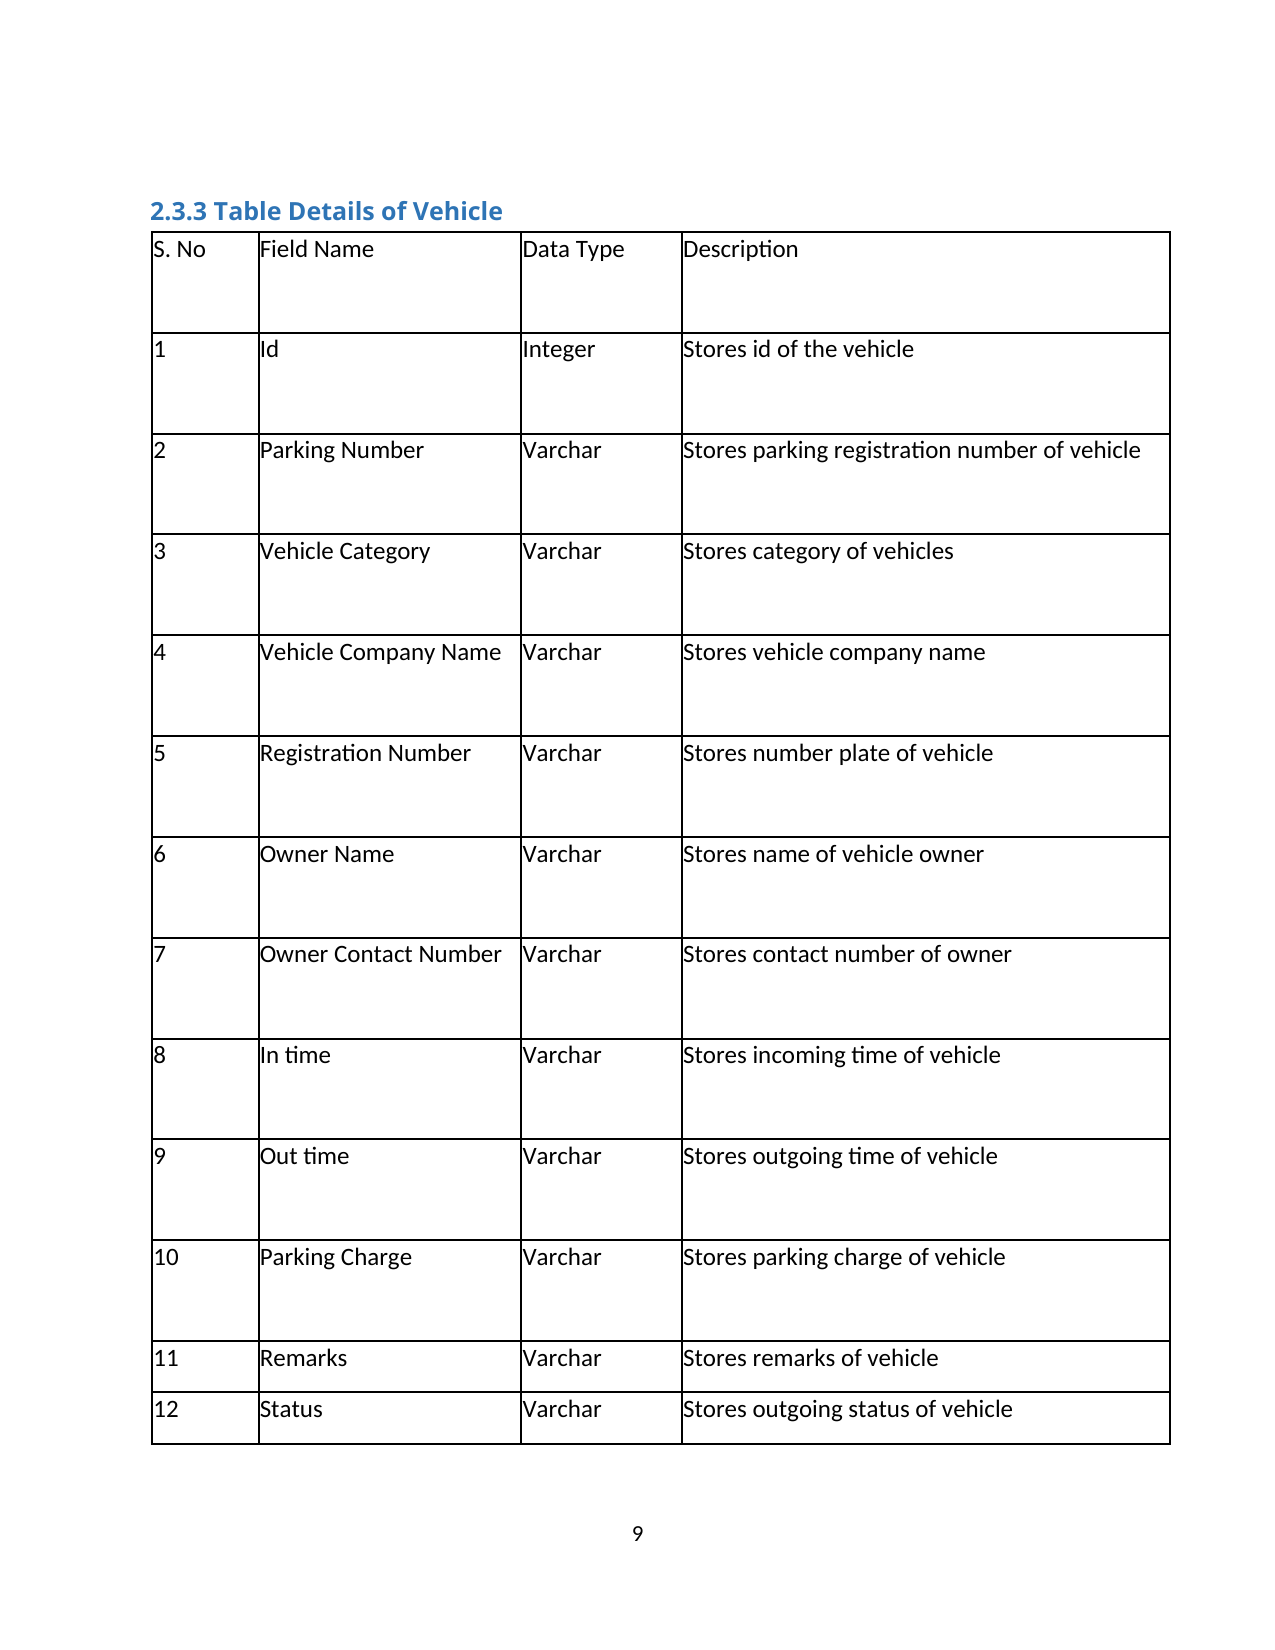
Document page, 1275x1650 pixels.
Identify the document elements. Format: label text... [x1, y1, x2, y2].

table_cell 5 [153, 737, 258, 786]
table_cell [153, 786, 258, 836]
table_cell [260, 1190, 520, 1239]
table_cell [522, 1190, 681, 1239]
table_cell Varchar [522, 1140, 681, 1189]
table_cell [260, 685, 520, 735]
table_cell 6 [153, 838, 258, 887]
table_cell [260, 786, 520, 836]
table_cell [260, 484, 520, 533]
table_cell 8 [153, 1040, 258, 1089]
table_cell Stores outgoing time of vehicle [683, 1140, 1169, 1189]
table_cell [683, 383, 1169, 432]
table_header Data Type [522, 233, 681, 282]
table_cell Stores outgoing status of vehicle [683, 1393, 1169, 1443]
table_cell Stores contact number of owner [683, 939, 1169, 988]
table_cell [683, 1089, 1169, 1138]
table_cell Varchar [522, 435, 681, 484]
table_cell [260, 585, 520, 634]
table_cell [522, 1089, 681, 1138]
table_cell Varchar [522, 1393, 681, 1443]
table_cell [153, 1290, 258, 1340]
table_cell Integer [522, 334, 681, 383]
table_cell Stores number plate of vehicle [683, 737, 1169, 786]
table_cell [153, 1190, 258, 1239]
table_cell Parking Charge [260, 1241, 520, 1290]
table_cell [683, 685, 1169, 735]
table_cell [522, 887, 681, 937]
table_cell [683, 282, 1169, 332]
table_cell [683, 786, 1169, 836]
table_cell Owner Contact Number [260, 939, 520, 988]
table_cell [153, 383, 258, 432]
table_cell [683, 988, 1169, 1037]
table_cell 3 [153, 535, 258, 584]
table_cell [522, 988, 681, 1037]
table_cell Parking Number [260, 435, 520, 484]
table_cell Stores remarks of vehicle [683, 1342, 1169, 1391]
table_cell 4 [153, 636, 258, 685]
table_cell [260, 1089, 520, 1138]
table_cell [153, 685, 258, 735]
table_cell Registration Number [260, 737, 520, 786]
table_cell Stores id of the vehicle [683, 334, 1169, 383]
table_cell [153, 988, 258, 1037]
table_cell Stores incoming time of vehicle [683, 1040, 1169, 1089]
table_cell 2 [153, 435, 258, 484]
table_cell [683, 1190, 1169, 1239]
table_cell [260, 282, 520, 332]
table_cell [683, 1290, 1169, 1340]
table_cell [683, 887, 1169, 937]
table_cell Stores vehicle company name [683, 636, 1169, 685]
table_cell [260, 988, 520, 1037]
table_cell [260, 383, 520, 432]
table_cell Varchar [522, 636, 681, 685]
table_cell Vehicle Category [260, 535, 520, 584]
table_header S. No [153, 233, 258, 282]
table_cell Varchar [522, 939, 681, 988]
table_cell 7 [153, 939, 258, 988]
table_cell Varchar [522, 1241, 681, 1290]
table_cell [153, 484, 258, 533]
table_cell [522, 585, 681, 634]
table_cell [260, 1290, 520, 1340]
table_cell Stores parking registration number of vehicle [683, 435, 1169, 484]
table_cell [522, 786, 681, 836]
table_cell Varchar [522, 737, 681, 786]
table_cell [522, 383, 681, 432]
table_cell [153, 887, 258, 937]
table_cell [522, 1290, 681, 1340]
table_cell Remarks [260, 1342, 520, 1391]
table_header Description [683, 233, 1169, 282]
table_cell Varchar [522, 1040, 681, 1089]
table_cell Out time [260, 1140, 520, 1189]
table_cell Stores category of vehicles [683, 535, 1169, 584]
table_cell [153, 1089, 258, 1138]
table_cell Status [260, 1393, 520, 1443]
table_cell [522, 282, 681, 332]
table_cell 11 [153, 1342, 258, 1391]
table_cell Varchar [522, 1342, 681, 1391]
table_cell 10 [153, 1241, 258, 1290]
table_cell 1 [153, 334, 258, 383]
table_cell [153, 585, 258, 634]
table_header Field Name [260, 233, 520, 282]
table_cell [260, 887, 520, 937]
table_cell [683, 585, 1169, 634]
table_cell Varchar [522, 838, 681, 887]
table_cell Owner Name [260, 838, 520, 887]
table_cell Vehicle Company Name [260, 636, 520, 685]
table_cell 9 [153, 1140, 258, 1189]
table_cell [522, 484, 681, 533]
table_cell [683, 484, 1169, 533]
table_cell Id [260, 334, 520, 383]
table_cell [153, 282, 258, 332]
table_cell 12 [153, 1393, 258, 1443]
subtitle 2.3.3 Table Details of Vehicle [150, 194, 1125, 228]
table_cell [522, 685, 681, 735]
table_cell Stores name of vehicle owner [683, 838, 1169, 887]
table_cell In time [260, 1040, 520, 1089]
table_cell Stores parking charge of vehicle [683, 1241, 1169, 1290]
table_cell Varchar [522, 535, 681, 584]
